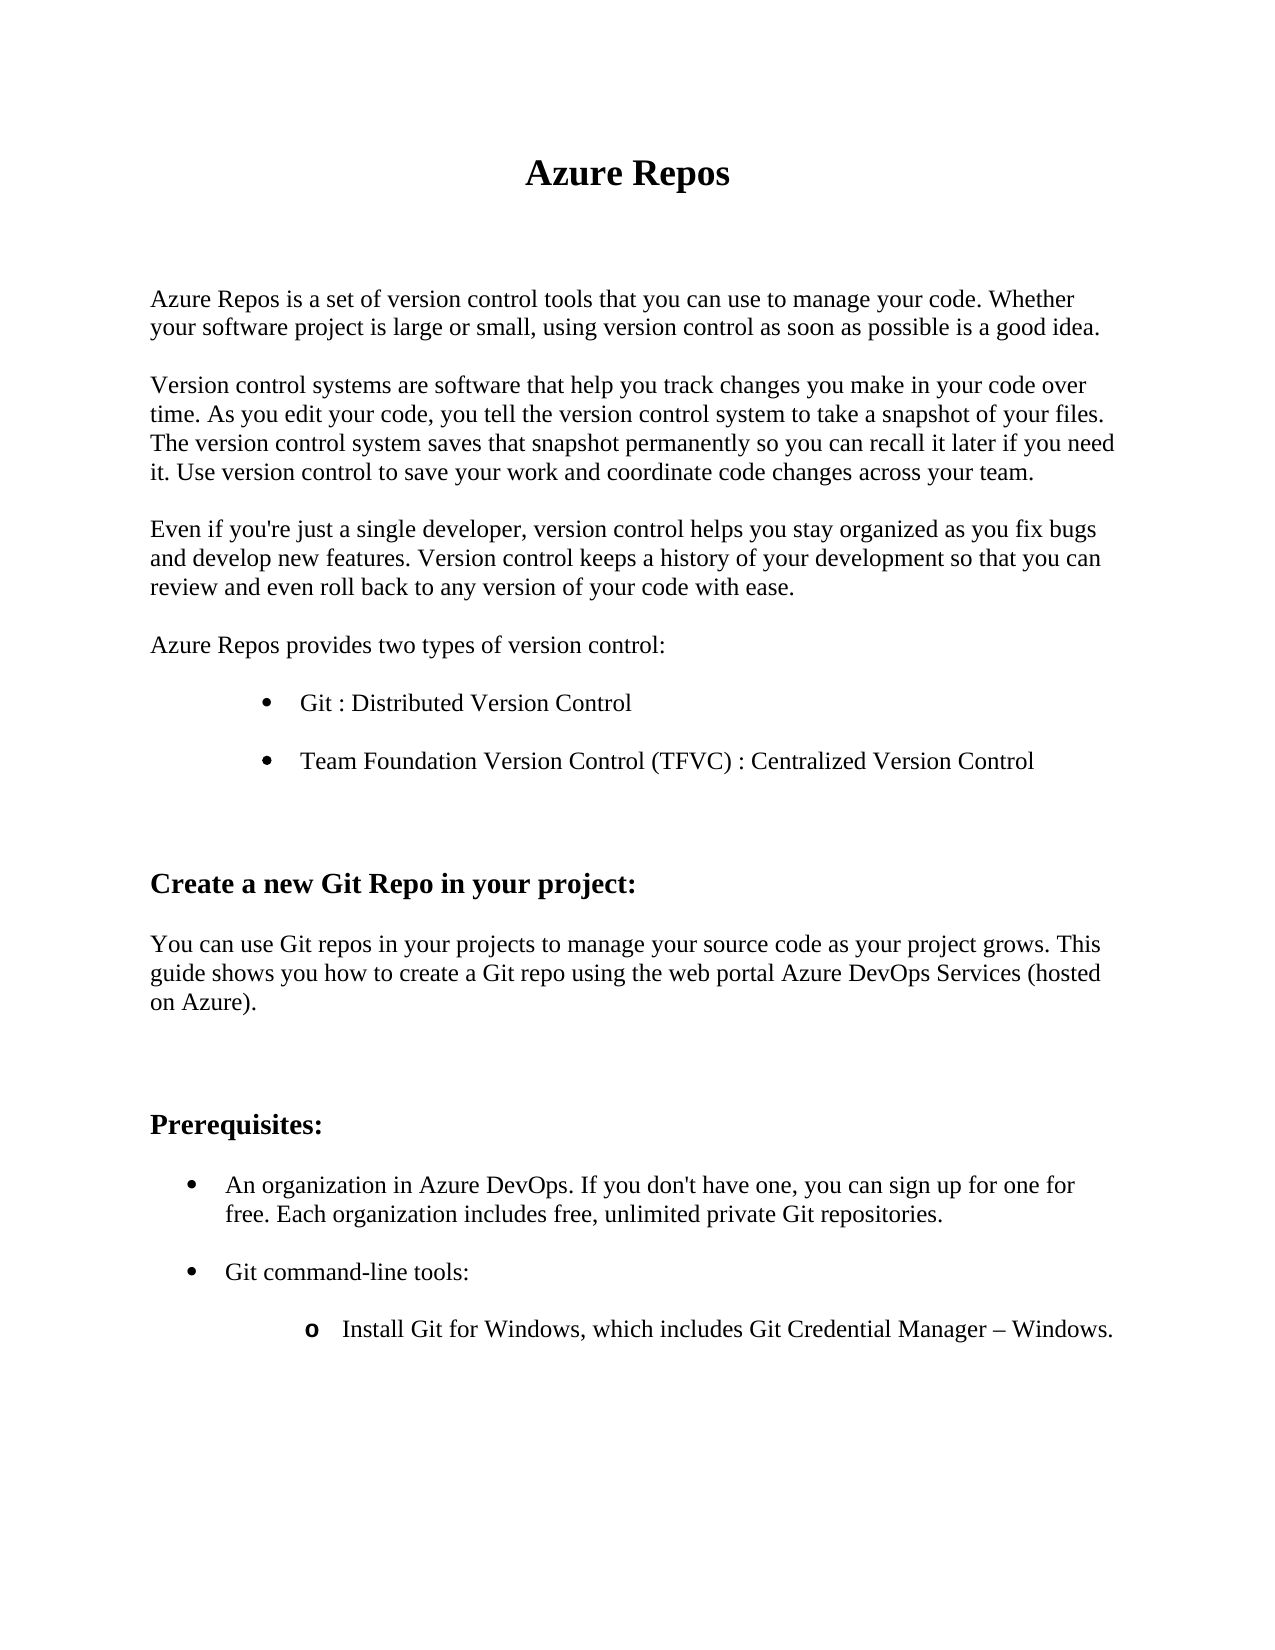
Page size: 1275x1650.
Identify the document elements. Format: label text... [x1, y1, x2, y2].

list An organization in Azure DevOps. If you don't have one, you can sign up for one for free. Each organization includes free, unlimited private Git repositories. [187, 1170, 1125, 1227]
text Prerequisites: [150, 1107, 1125, 1141]
list Git : Distributed Version Control [262, 688, 1125, 717]
text Even if you're just a single developer, version control helps you stay organized as you fix bugs and develop new features. Version control keeps a history of your development so that you can review and even roll back to any version of your code with ease. [150, 514, 1125, 601]
text Azure Repos [450, 150, 1125, 193]
list Git command-line tools: [187, 1257, 1125, 1285]
text Version control systems are software that help you track changes you make in your code over time. As you edit your code, you tell the version control system to take a snapshot of your files. The version control system saves that snapshot permanently so you can recall it later if you need it. Use version control to save your work and coordinate code changes across your team. [150, 370, 1125, 485]
text You can use Git repos in your projects to manage your source code as your project grows. This guide shows you how to create a Git repo using the web portal Azure DevOps Services (hosted on Azure). [150, 929, 1125, 1015]
text Azure Repos is a set of version control tools that you can use to manage your code. Whether your software project is large or small, using version control as soon as possible is a good idea. [150, 284, 1125, 341]
text Create a new Git Repo in your project: [150, 866, 1125, 900]
list Team Foundation Version Control (TFVC) : Centralized Version Control [262, 746, 1125, 774]
list Install Git for Windows, which includes Git Credential Manager – Windows. [304, 1314, 1125, 1345]
text Azure Repos provides two types of version control: [150, 630, 1125, 659]
